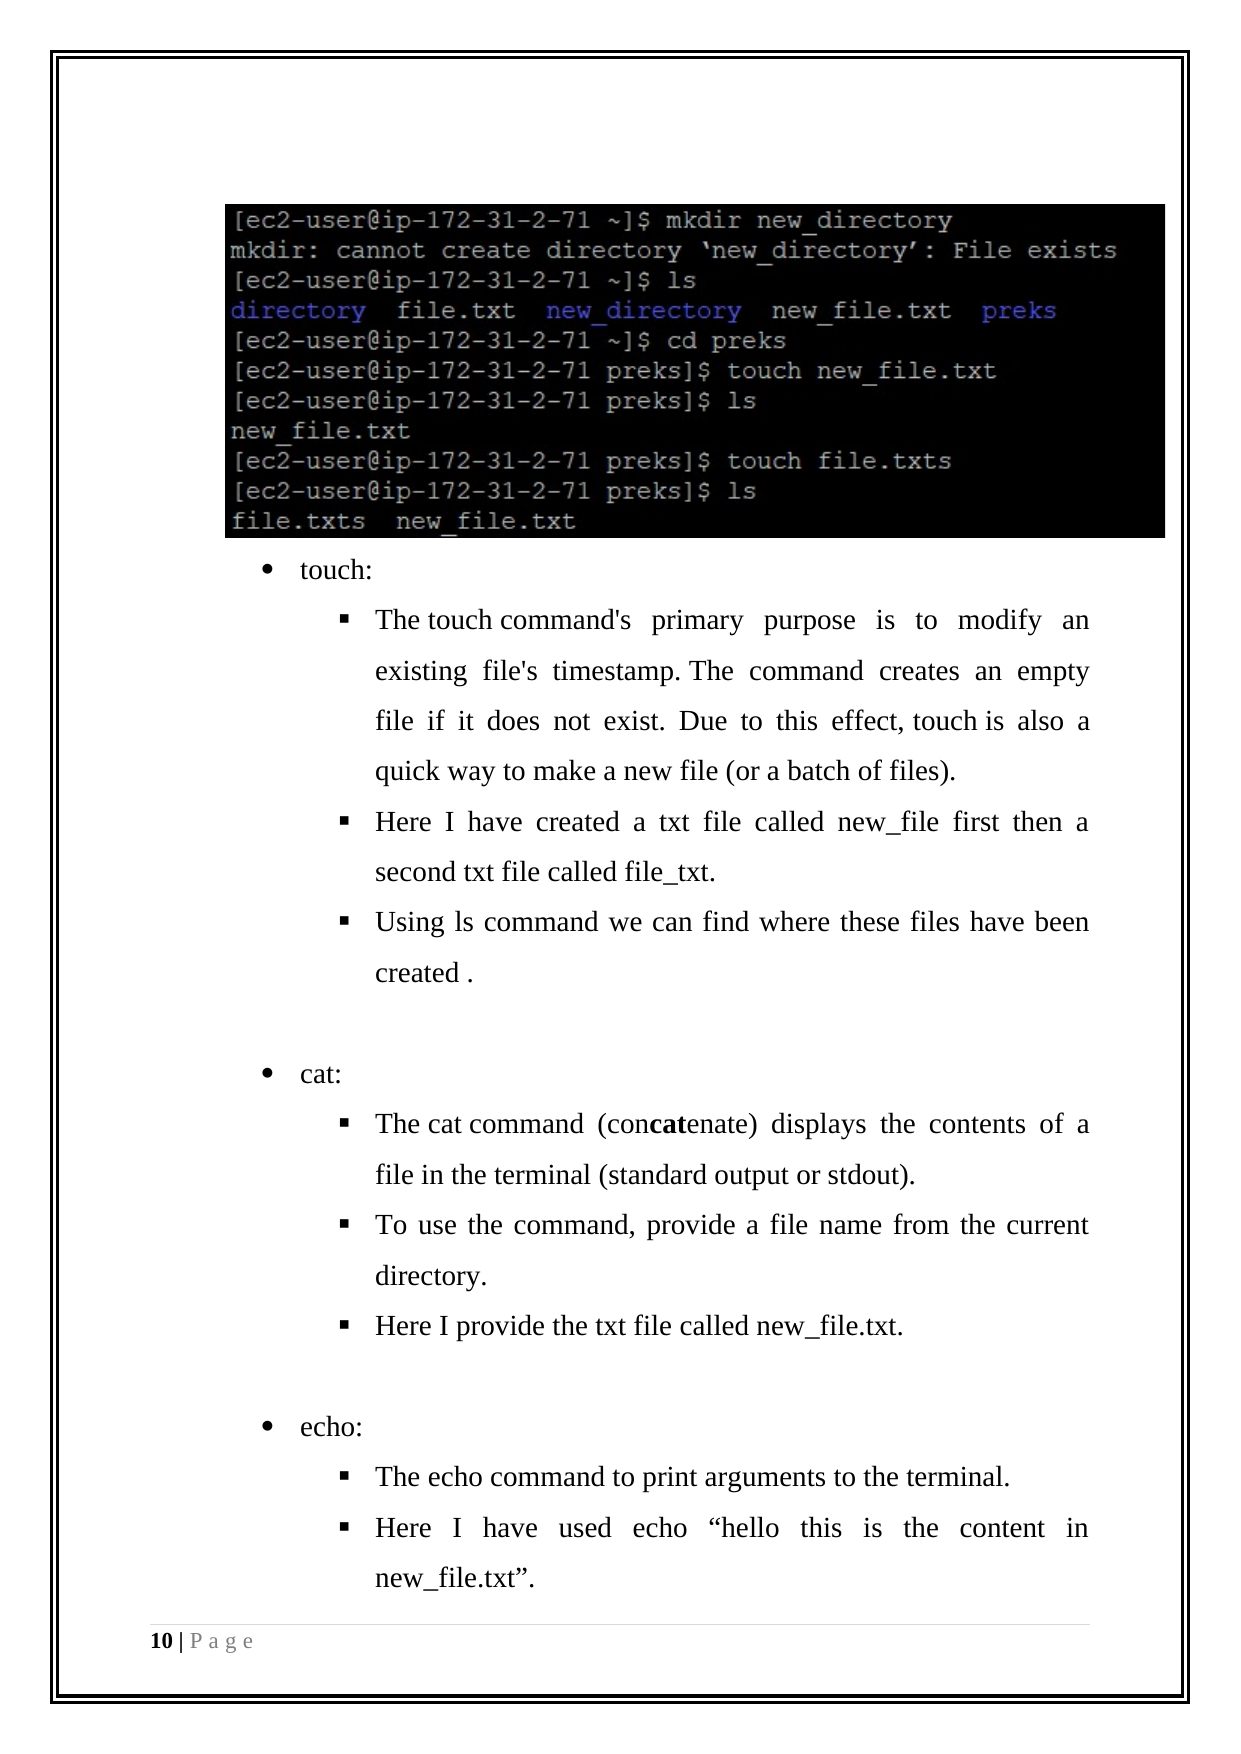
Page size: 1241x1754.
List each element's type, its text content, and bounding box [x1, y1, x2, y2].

list touch: [262, 552, 1090, 585]
list echo: [262, 1409, 1090, 1443]
list The cat command (concatenate) displays the contents of a file in the terminal (standard output or stdout). [337, 1106, 1090, 1190]
picture [225, 204, 1166, 538]
list The touch command's primary purpose is to modify an existing file's timestamp. The command creates an empty file if it does not exist. Due to this effect, touch is also a quick way to make a new file (or a batch of files). [337, 602, 1090, 787]
list Using ls command we can find where these files have been created . [337, 904, 1090, 988]
list Here I have used echo “hello this is the content in new_file.txt”. [337, 1510, 1090, 1594]
list The echo command to print arguments to the terminal. [337, 1459, 1090, 1493]
list To use the command, provide a file name from the current directory. [337, 1207, 1090, 1291]
list cat: [262, 1056, 1090, 1089]
list Here I have created a txt file called new_file first then a second txt file called file_txt. [337, 804, 1090, 888]
list Here I provide the txt file called new_file.txt. [337, 1308, 1090, 1342]
